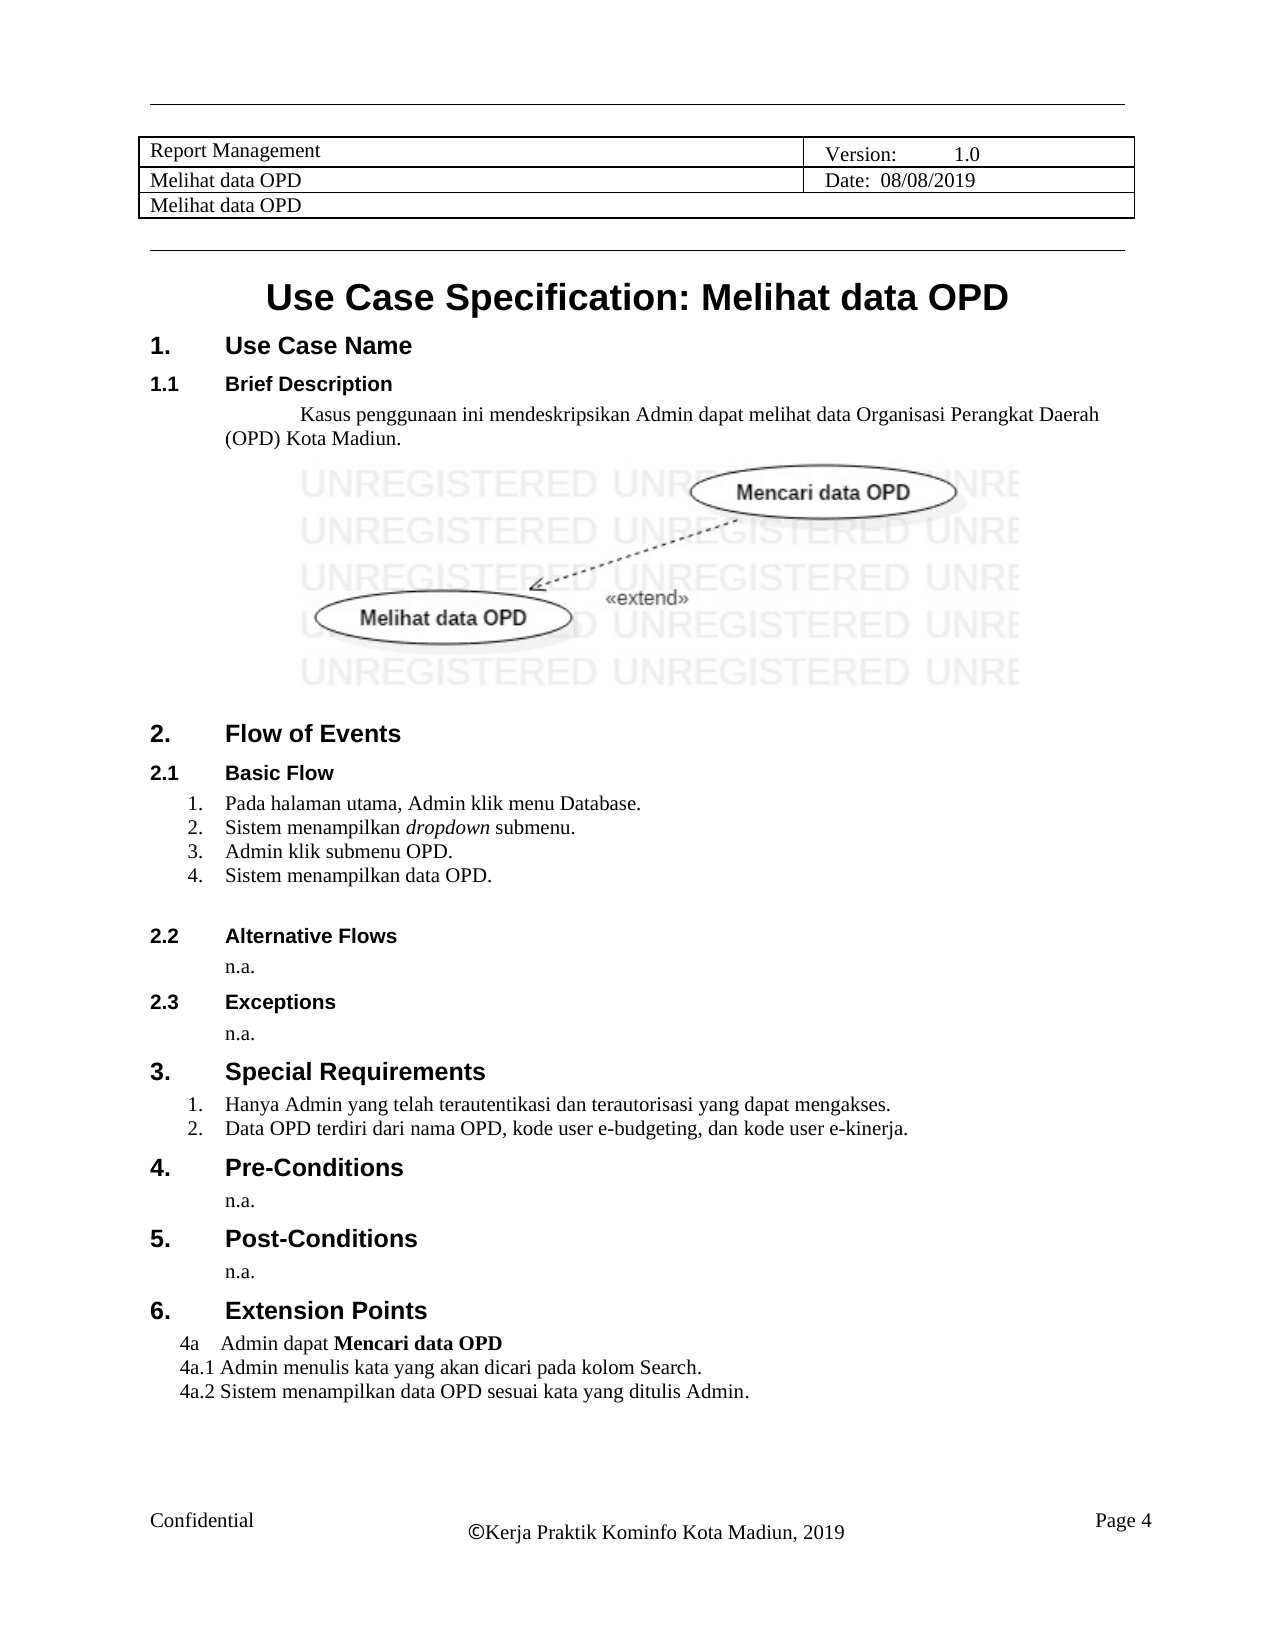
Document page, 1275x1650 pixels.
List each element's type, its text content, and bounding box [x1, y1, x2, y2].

text 4a Admin dapat Mencari data OPD [179, 1331, 1125, 1355]
list Sistem menampilkan data OPD. [187, 863, 1125, 887]
text n.a. [150, 954, 1125, 978]
list n.a. [150, 1188, 1125, 1212]
list Pada halaman utama, Admin klik menu Database. [187, 791, 1125, 815]
subtitle Flow of Events [150, 719, 1125, 748]
subtitle Brief Description [150, 372, 1125, 396]
subtitle Extension Points [150, 1296, 1125, 1324]
text n.a. [150, 1020, 1125, 1044]
subtitle Post-Conditions [150, 1224, 1125, 1253]
title Use Case Specification: Melihat data OPD [150, 275, 1125, 318]
subtitle Special Requirements [150, 1057, 1125, 1086]
list Data OPD terdiri dari nama OPD, kode user e-budgeting, dan kode user e-kinerja. [187, 1116, 1125, 1140]
list n.a. [150, 1259, 1125, 1283]
subtitle Exceptions [150, 990, 1125, 1014]
subtitle Pre-Conditions [150, 1153, 1125, 1181]
text 4a.2 Sistem menampilkan data OPD sesuai kata yang ditulis Admin. [179, 1379, 1125, 1403]
subtitle Basic Flow [150, 760, 1125, 784]
subtitle Use Case Name [150, 331, 1125, 359]
picture [300, 450, 1019, 707]
list Hanya Admin yang telah terautentikasi dan terautorisasi yang dapat mengakses. [187, 1092, 1125, 1116]
list Sistem menampilkan dropdown submenu. [187, 815, 1125, 839]
subtitle Alternative Flows [150, 923, 1125, 947]
text Kasus penggunaan ini mendeskripsikan Admin dapat melihat data Organisasi Perangkat Daerah (OPD) Kota Madiun. [225, 402, 1125, 450]
text 4a.1 Admin menulis kata yang akan dicari pada kolom Search. [179, 1355, 1125, 1379]
list Admin klik submenu OPD. [187, 839, 1125, 863]
